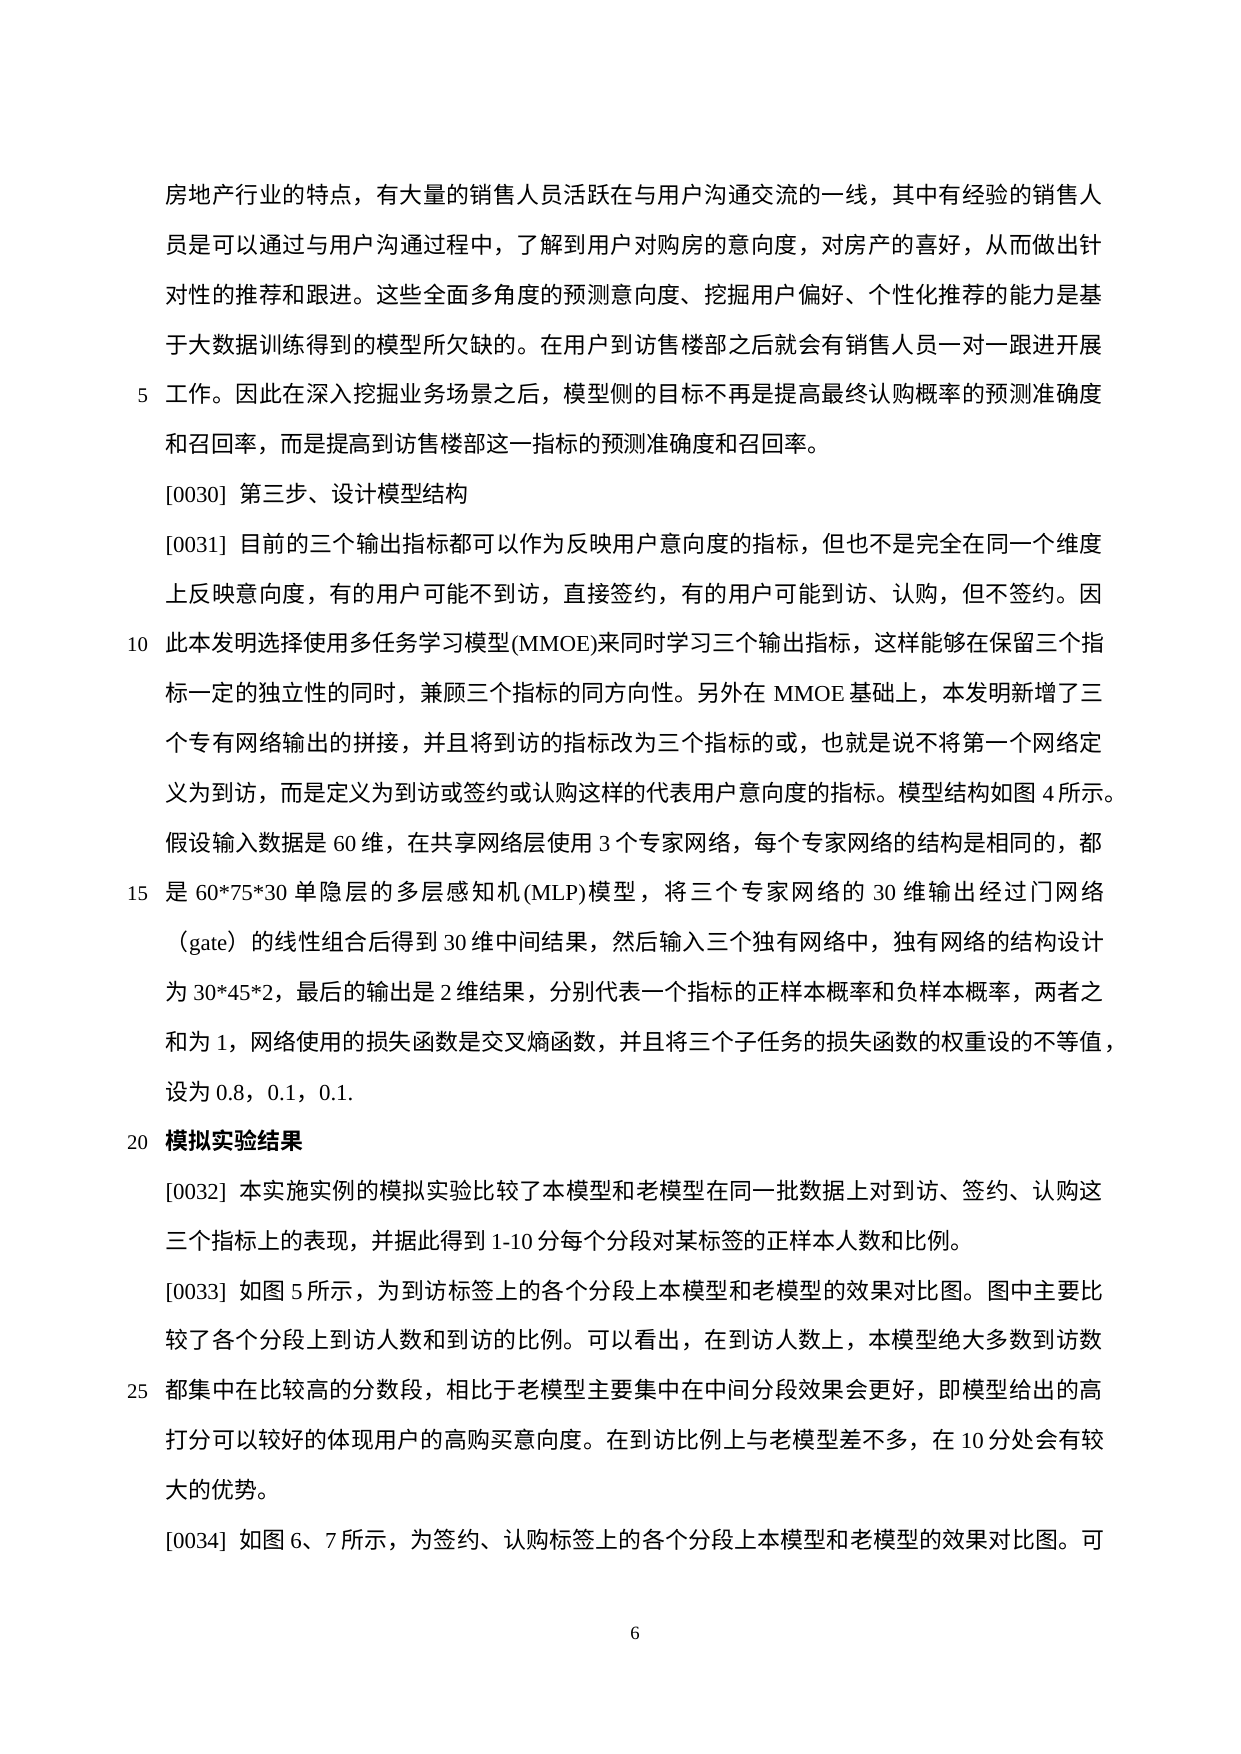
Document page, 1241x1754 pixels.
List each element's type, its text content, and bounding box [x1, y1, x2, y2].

list 如图5所示，为到访标签上的各个分段上本模型和老模型的效果对比图。图中主要比较了各个分段上到访人数和到访的比例。可以看出，在到访人数上，本模型绝大多数到访数都集中在比较高的分数段，相比于老模型主要集中在中间分段效果会更好，即模型给出的高打分可以较好的体现用户的高购买意向度。在到访比例上与老模型差不多，在10分处会有较大的优势。 [165, 1273, 1104, 1505]
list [165, 1522, 1104, 1555]
list 目前的三个输出指标都可以作为反映用户意向度的指标，但也不是完全在同一个维度上反映意向度，有的用户可能不到访，直接签约，有的用户可能到访、认购，但不签约。因此本发明选择使用多任务学习模型(MMOE)来同时学习三个输出指标，这样能够在保留三个指标一定的独立性的同时，兼顾三个指标的同方向性。另外在MMOE基础上，本发明新增了三个专有网络输出的拼接，并且将到访的指标改为三个指标的或，也就是说不将第一个网络定义为到访，而是定义为到访或签约或认购这样的代表用户意向度的指标。模型结构如图4所示。假设输入数据是60维，在共享网络层使用3个专家网络，每个专家网络的结构是相同的，都是60*75*30单隐层的多层感知机(MLP)模型，将三个专家网络的30维输出经过门网络（gate）的线性组合后得到30维中间结果，然后输入三个独有网络中，独有网络的结构设计为30*45*2，最后的输出是2维结果，分别代表一个指标的正样本概率和负样本概率，两者之和为1，网络使用的损失函数是交叉熵函数，并且将三个子任务的损失函数的权重设的不等值，设为0.8，0.1，0.1. [165, 526, 1104, 1107]
list 第三步、设计模型结构 [165, 476, 1104, 509]
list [165, 177, 1104, 459]
list 模拟实验结果 [165, 1123, 1104, 1156]
list 本实施实例的模拟实验比较了本模型和老模型在同一批数据上对到访、签约、认购这三个指标上的表现，并据此得到1-10分每个分段对某标签的正样本人数和比例。 [165, 1173, 1104, 1256]
